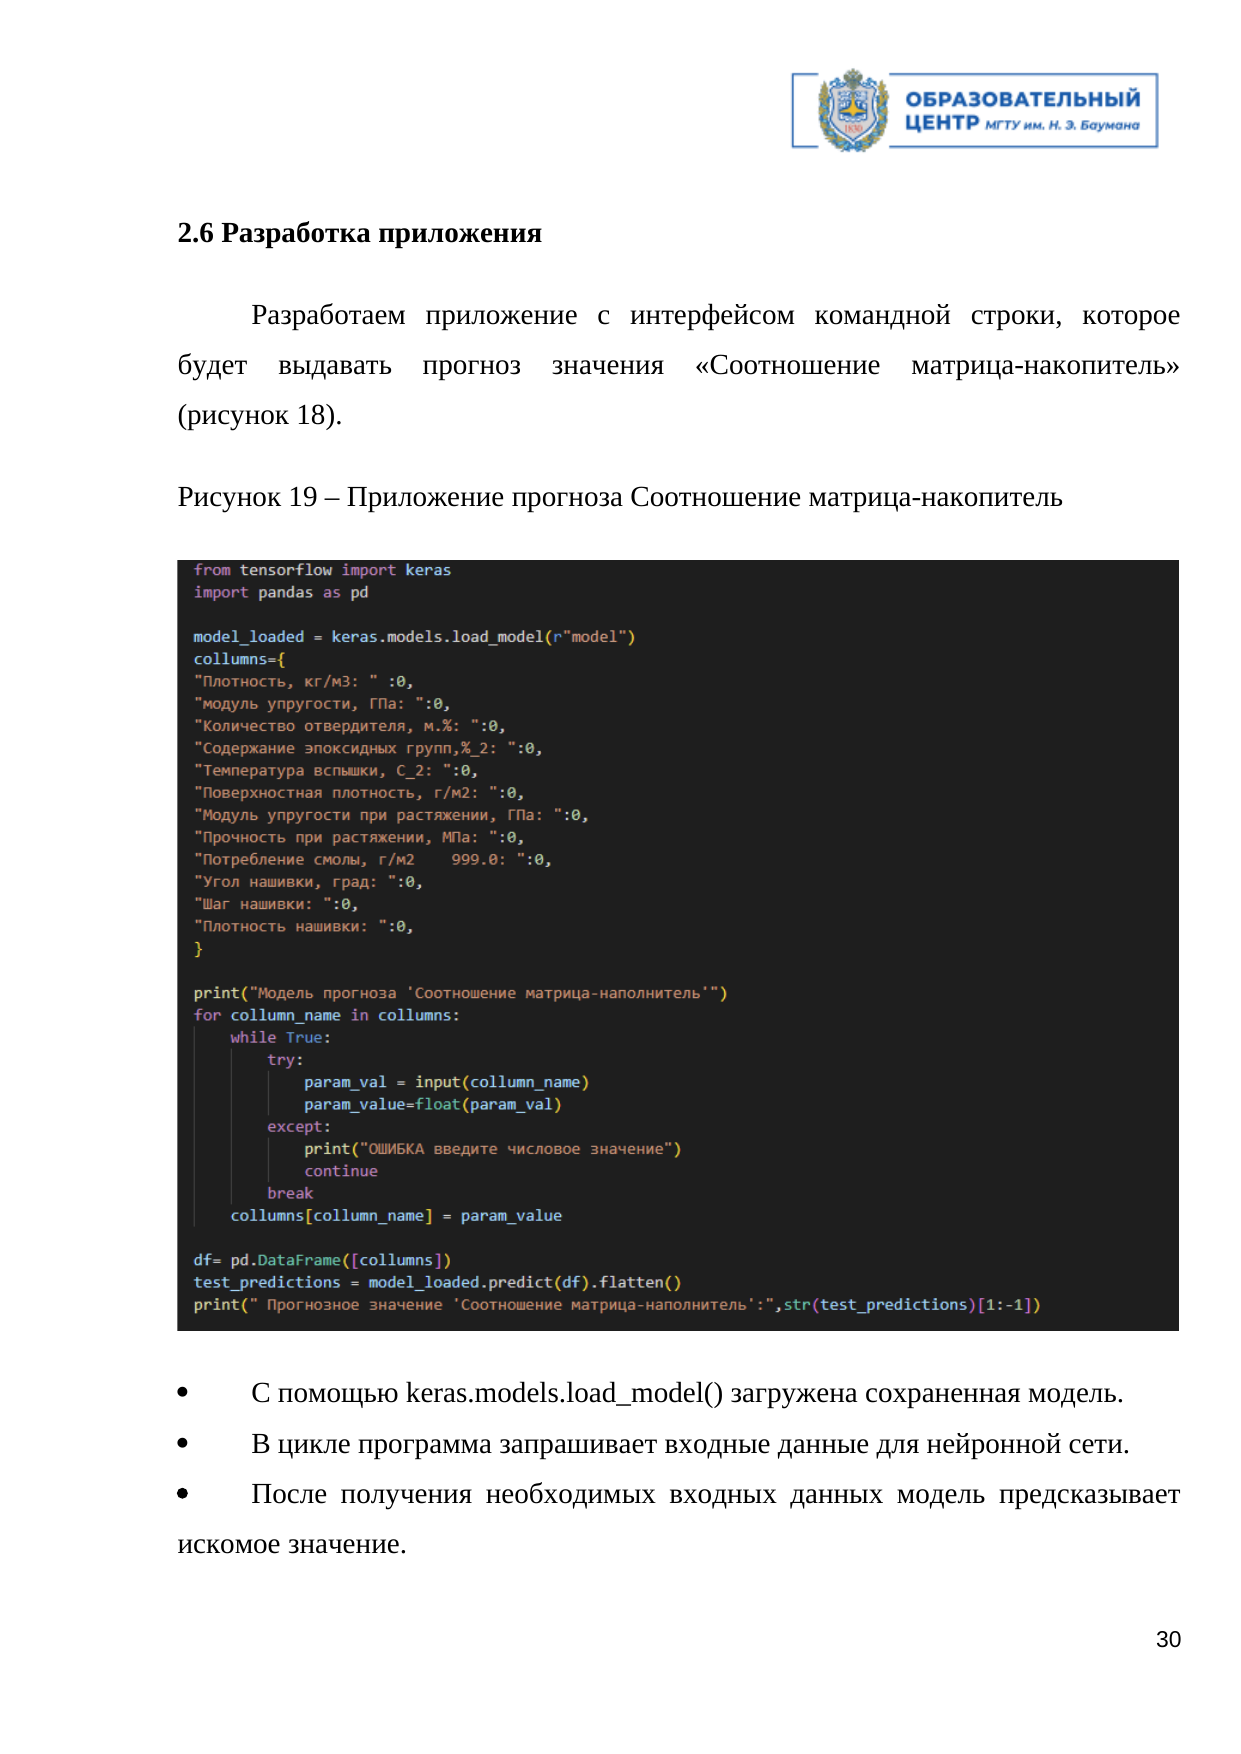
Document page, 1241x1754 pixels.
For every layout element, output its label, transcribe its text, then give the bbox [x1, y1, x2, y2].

list С помощью keras.models.load_model() загружена сохраненная модель. [177, 1375, 1181, 1409]
subtitle 2.6 Разработка приложения [177, 149, 1181, 249]
text Рисунок 19 – Приложение прогноза Соотношение матрица-накопитель [177, 479, 1181, 512]
list После получения необходимых входных данных модель предсказывает искомое значение. [177, 1476, 1181, 1560]
text Разработаем приложение с интерфейсом командной строки, которое будет выдавать прогноз значения «Соотношение матрица-накопитель» (рисунок 18). [177, 297, 1181, 431]
picture [761, 45, 1209, 168]
picture [177, 560, 1179, 1331]
list В цикле программа запрашивает входные данные для нейронной сети. [177, 1426, 1181, 1459]
